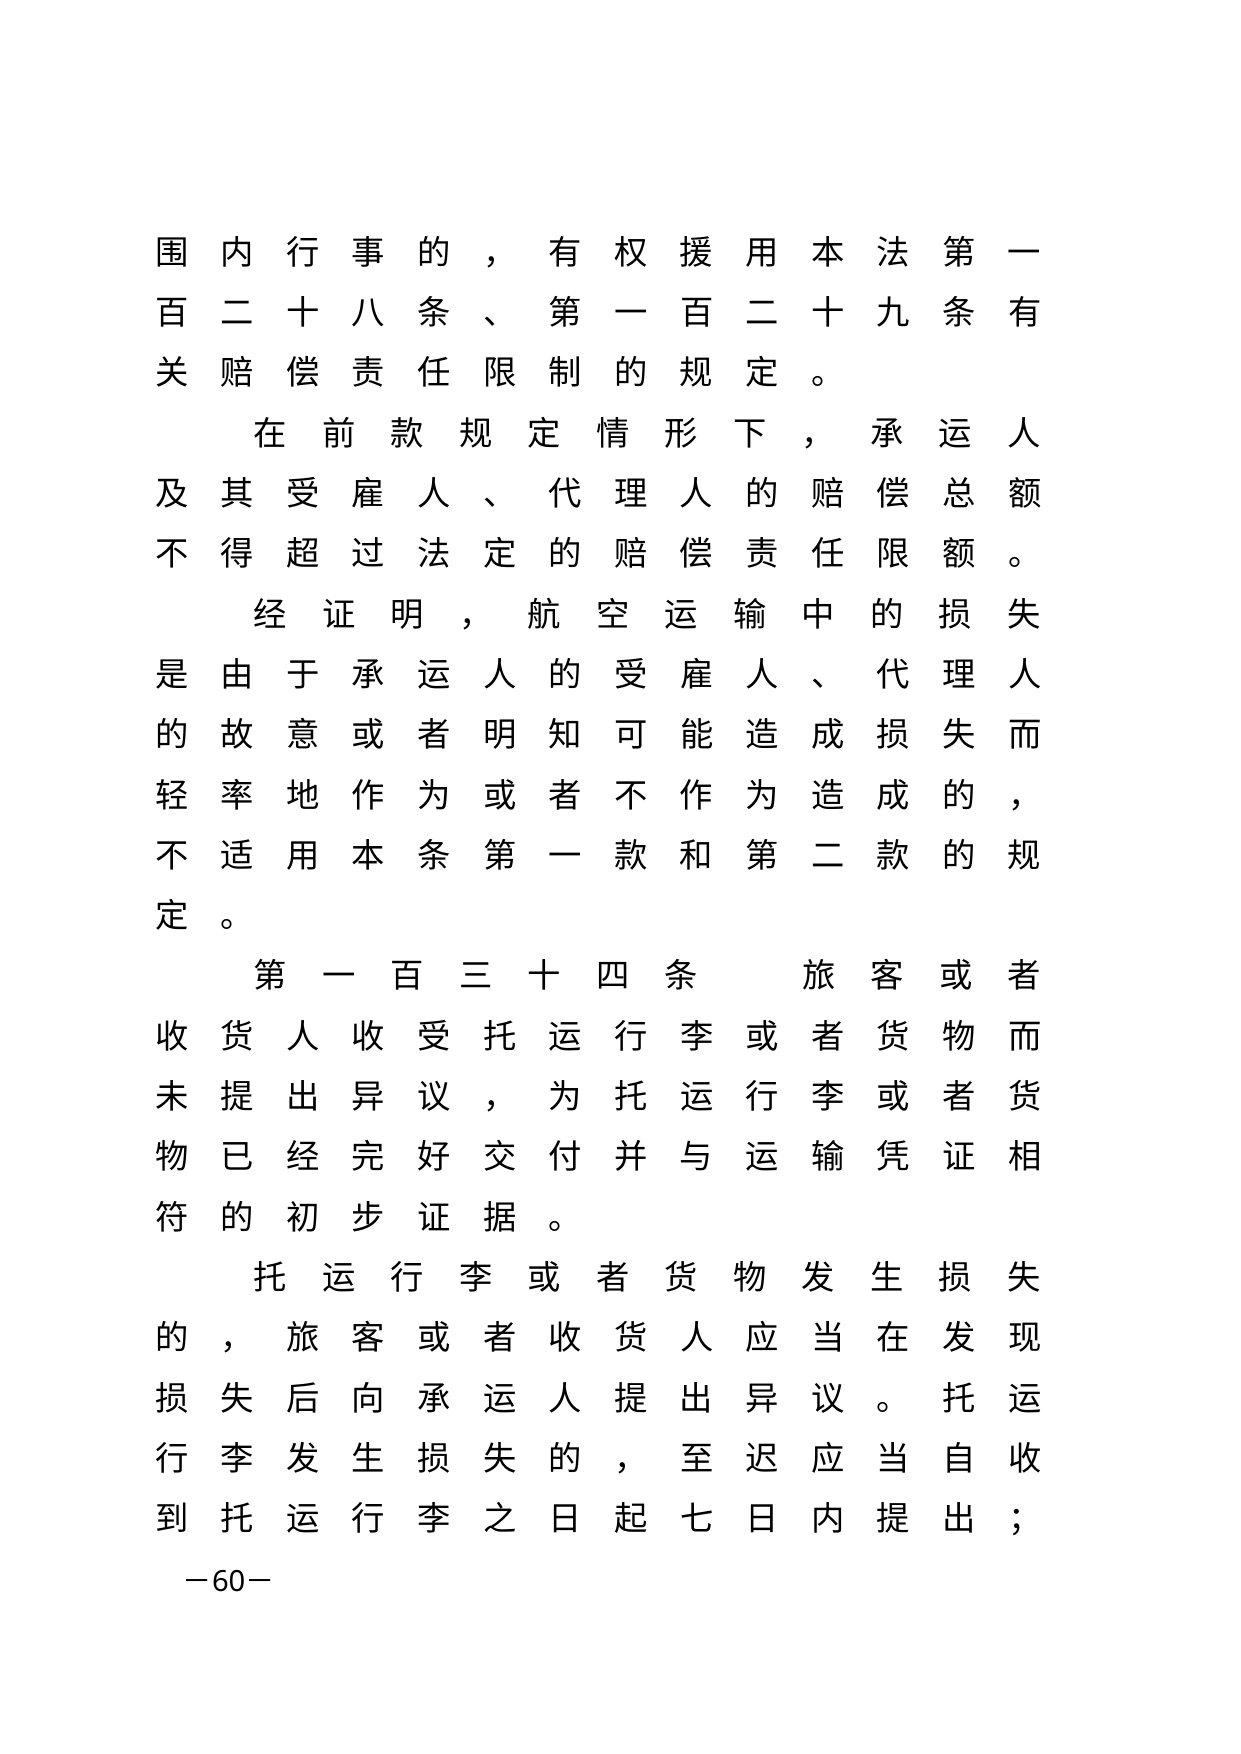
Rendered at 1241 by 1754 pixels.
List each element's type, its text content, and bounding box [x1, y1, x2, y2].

text 第一百三十四条 旅客或者收货人收受托运行李或者货物而未提出异议，为托运行李或者货物已经完好交付并与运输凭证相符的初步证据。 [155, 943, 1073, 1245]
text 托运行李或者货物发生损失的，旅客或者收货人应当在发现损失后向承运人提出异议。托运行李发生损失的，至迟应当自收到托运行李之日起七日内提出；货物发生损失的，至迟应当自收到货物之日起十四日内提出。托运行李或者货物发生延误的，至迟应当自托运行李或者货物交付旅客或者收货人处置之日起二十一日内提出。 [155, 1245, 1073, 1546]
text 经证明，航空运输中的损失是由于承运人的受雇人、代理人的故意或者明知可能造成损失而轻率地作为或者不作为造成的，不适用本条第一款和第二款的规定。 [155, 581, 1073, 943]
text 第一百三十三条 就航空运输中的损失向承运人的受雇人、代理人提起诉讼时，该受雇人、代理人证明他是在受雇、代理范围内行事的，有权援用本法第一百二十八条、第一百二十九条有关赔偿责任限制的规定。 [155, 219, 1073, 400]
text 在前款规定情形下，承运人及其受雇人、代理人的赔偿总额不得超过法定的赔偿责任限额。 [155, 400, 1073, 581]
